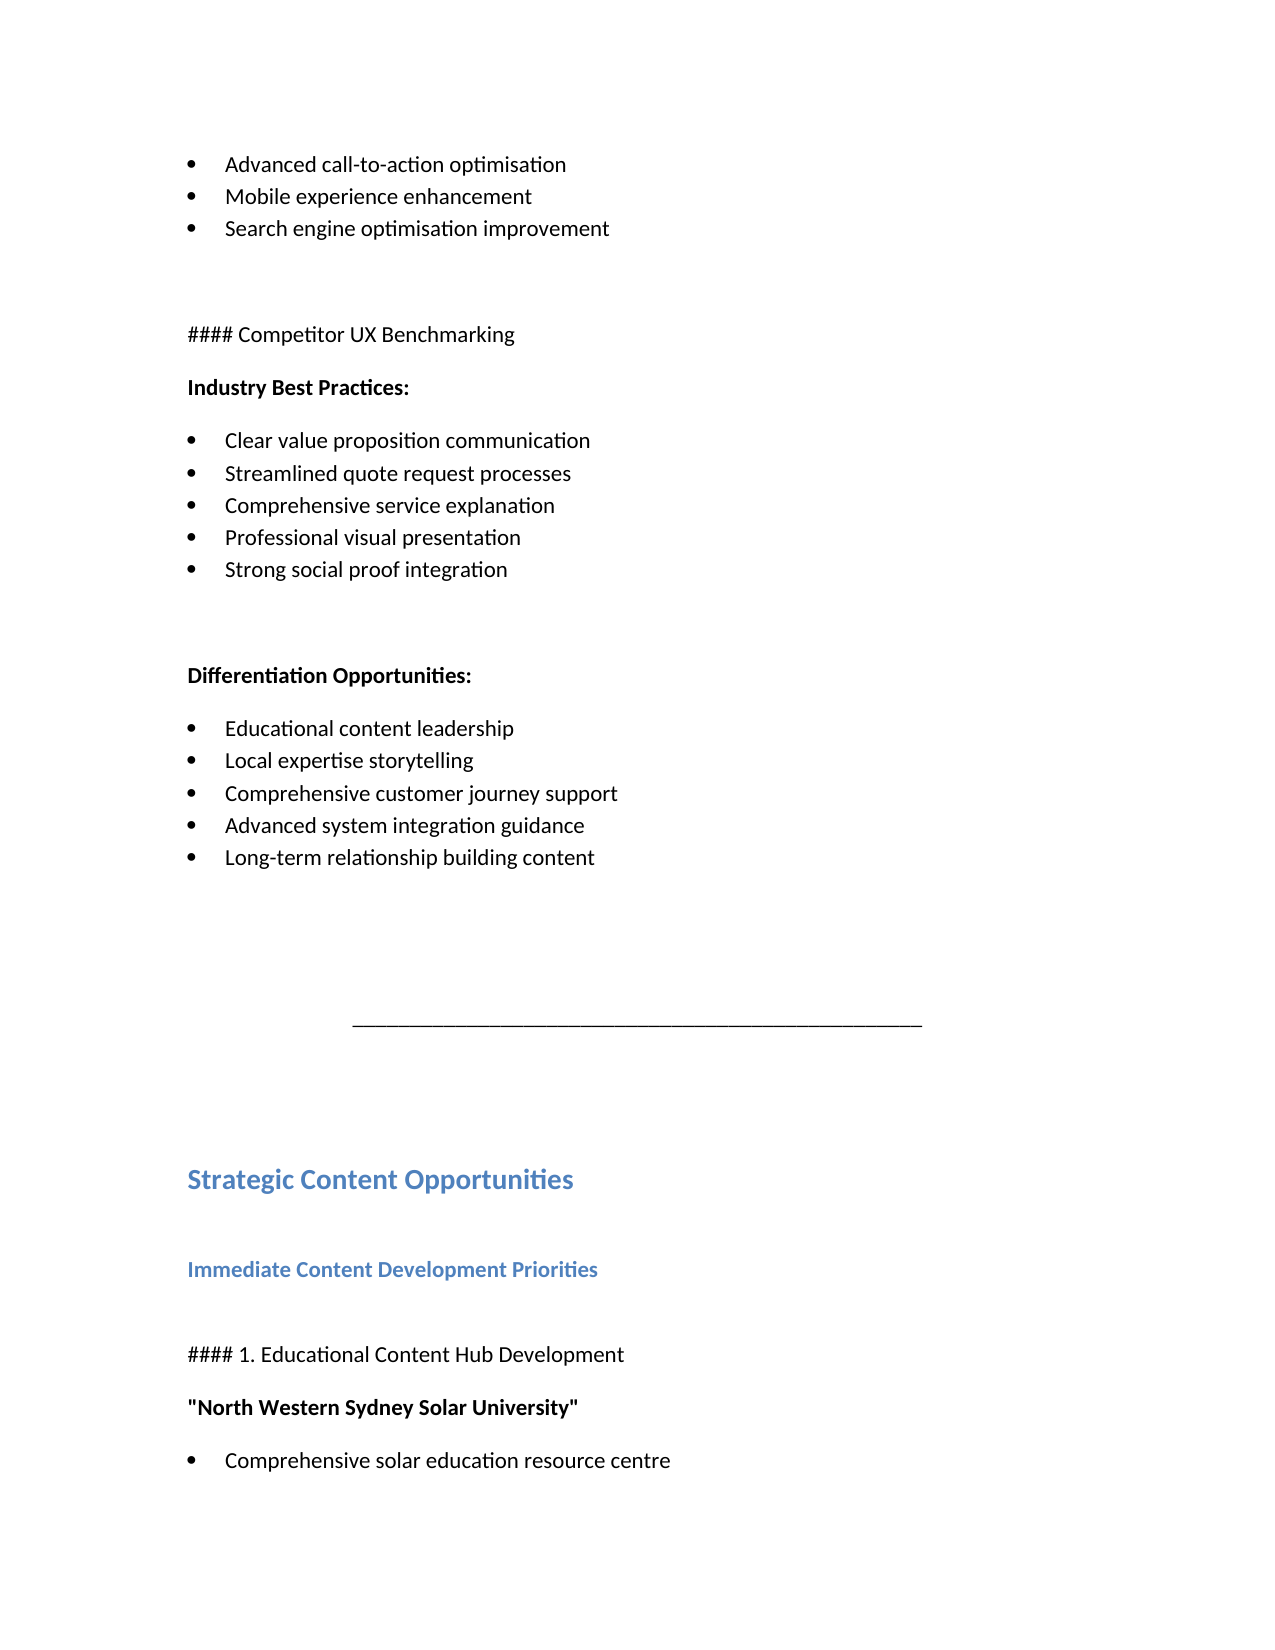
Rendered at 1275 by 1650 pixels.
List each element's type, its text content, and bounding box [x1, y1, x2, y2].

list Comprehensive customer journey support [187, 779, 1087, 807]
list Streamlined quote request processes [187, 459, 1087, 487]
text #### Competitor UX Benchmarking [187, 320, 1087, 348]
subtitle Immediate Content Development Priorities [187, 1255, 1087, 1283]
list Strong social proof integration [187, 555, 1087, 583]
list Educational content leadership [187, 714, 1087, 742]
list Search engine optimisation improvement [187, 214, 1087, 242]
list Comprehensive service explanation [187, 491, 1087, 519]
list Clear value proposition communication [187, 426, 1087, 454]
list Advanced call-to-action optimisation [187, 150, 1087, 178]
list Mobile experience enhancement [187, 182, 1087, 210]
list Comprehensive solar education resource centre [187, 1446, 1087, 1474]
list Local expertise storytelling [187, 746, 1087, 774]
text Differentiation Opportunities: [187, 661, 1087, 689]
text __________________________________________________ [187, 1002, 1087, 1030]
text #### 1. Educational Content Hub Development [187, 1340, 1087, 1368]
list Long-term relationship building content [187, 843, 1087, 871]
text Industry Best Practices: [187, 373, 1087, 401]
text "North Western Sydney Solar University" [187, 1393, 1087, 1421]
list Advanced system integration guidance [187, 811, 1087, 839]
list Professional visual presentation [187, 523, 1087, 551]
subtitle Strategic Content Opportunities [187, 1161, 1087, 1197]
